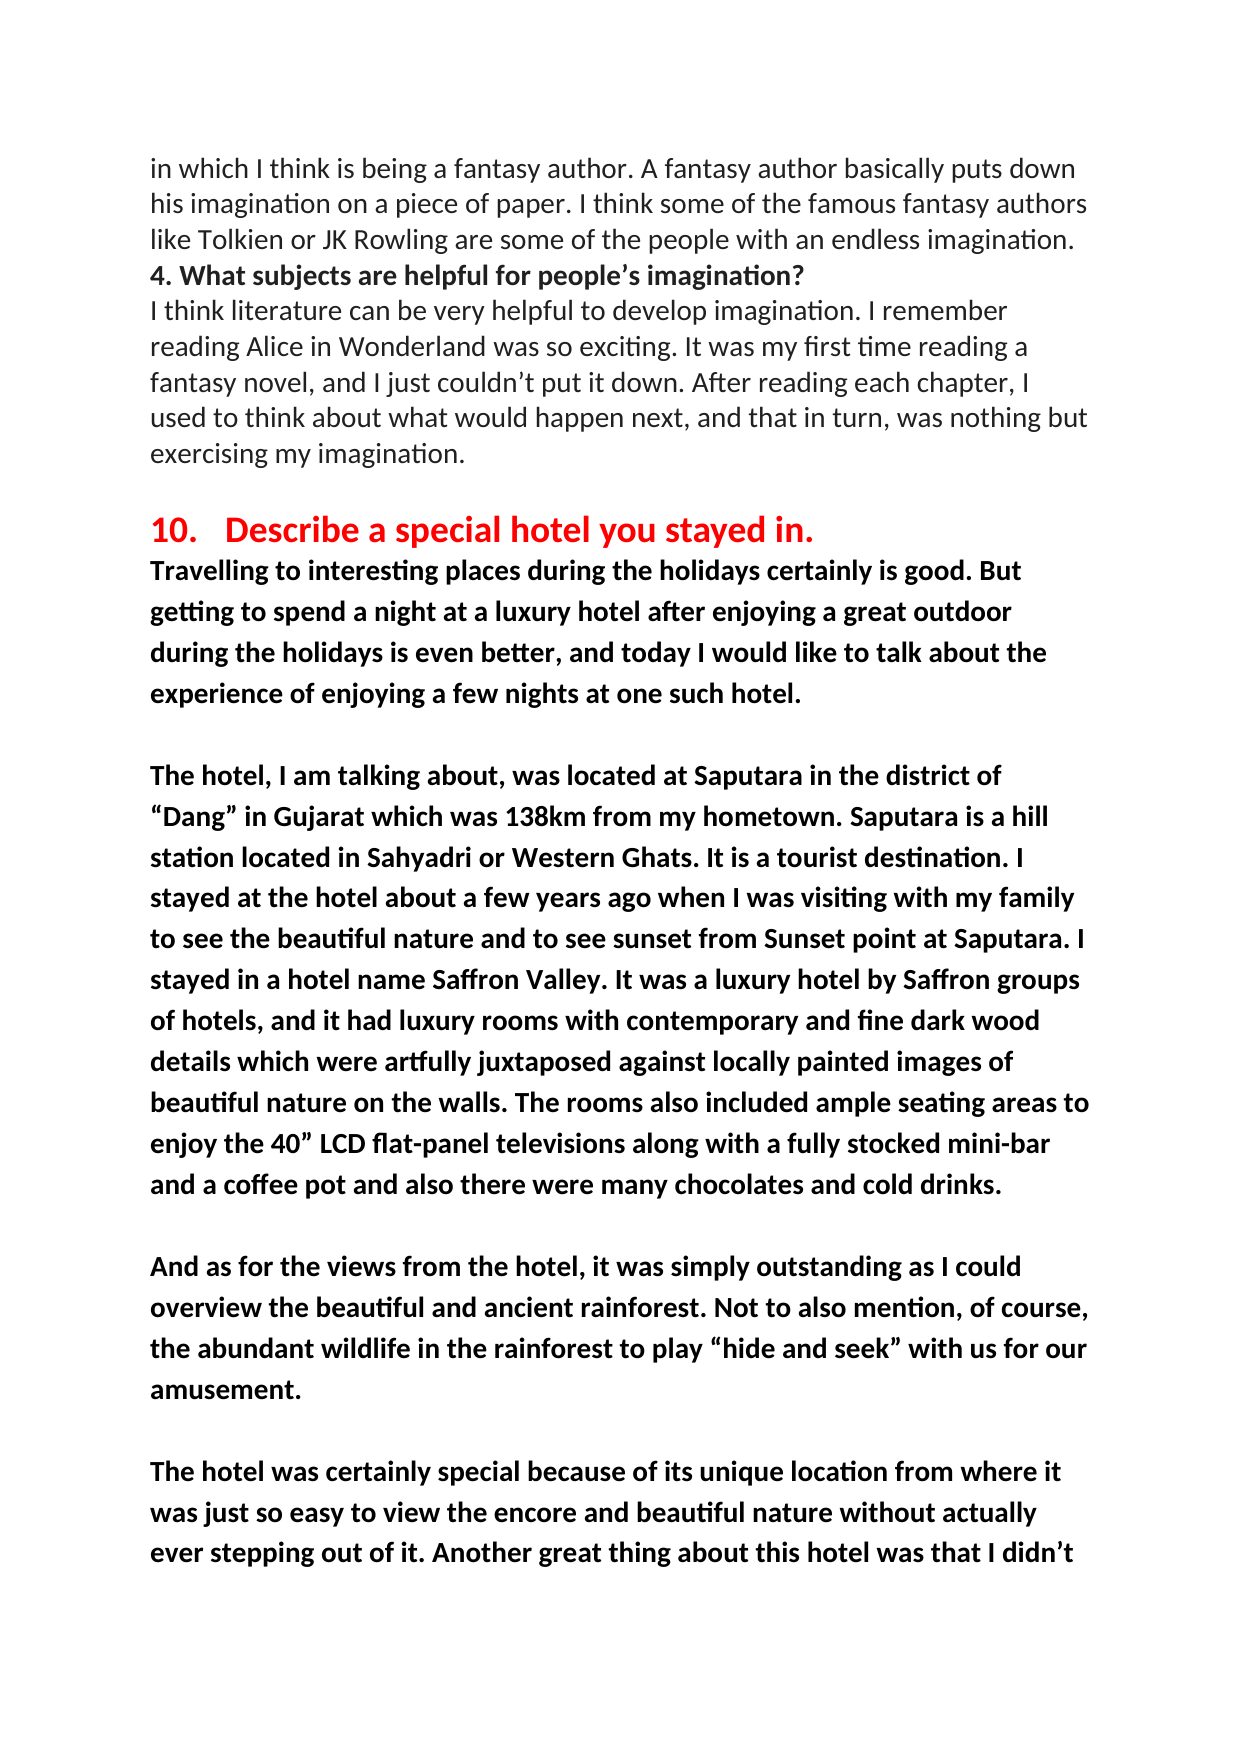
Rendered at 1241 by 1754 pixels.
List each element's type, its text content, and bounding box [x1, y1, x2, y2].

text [150, 1207, 1090, 1570]
list Describe a special hotel you stayed in. [150, 506, 1090, 552]
text Travelling to interesting places during the holidays certainly is good. But getting to spend a night at a luxury hotel after enjoying a great outdoor during the holidays is even better, and today I would like to talk about the experience of enjoying a few nights at one such hotel. The hotel, I am talking about, was located at Saputara in the district of “Dang” in Gujarat which was 138km from my hometown. Saputara is a hill station located in Sahyadri or Western Ghats. It is a tourist destination. I stayed at the hotel about a few years ago when I was visiting with my family to see the beautiful nature and to see sunset from Sunset point at Saputara. I stayed in a hotel name Saffron Valley. It was a luxury hotel by Saffron groups of hotels, and it had luxury rooms with contemporary and fine dark wood details which were artfully juxtaposed against locally painted images of beautiful nature on the walls. The rooms also included ample seating areas to enjoy the 40” LCD flat-panel televisions along with a fully stocked mini-bar and a coffee pot and also there were many chocolates and cold drinks. [150, 552, 1090, 1084]
text 4. What subjects are helpful for people’s imagination? I think literature can be very helpful to develop imagination. I remember reading Alice in Wonderland was so exciting. It was my first time reading a fantasy novel, and I just couldn’t put it down. After reading each chapter, I used to think about what would happen next, and that in turn, was nothing but exercising my imagination. [150, 257, 1090, 471]
text Travelling to interesting places during the holidays certainly is good. But getting to spend a night at a luxury hotel after enjoying a great outdoor during the holidays is even better, and today I would like to talk about the experience of enjoying a few nights at one such hotel. The hotel, I am talking about, was located at Saputara in the district of “Dang” in Gujarat which was 138km from my hometown. Saputara is a hill station located in Sahyadri or Western Ghats. It is a tourist destination. I stayed at the hotel about a few years ago when I was visiting with my family to see the beautiful nature and to see sunset from Sunset point at Saputara. I stayed in a hotel name Saffron Valley. It was a luxury hotel by Saffron groups of hotels, and it had luxury rooms with contemporary and fine dark wood details which were artfully juxtaposed against locally painted images of beautiful nature on the walls. The rooms also included ample seating areas to enjoy the 40” LCD flat-panel televisions along with a fully stocked mini-bar and a coffee pot and also there were many chocolates and cold drinks. [150, 1120, 1090, 1202]
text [150, 150, 1090, 257]
